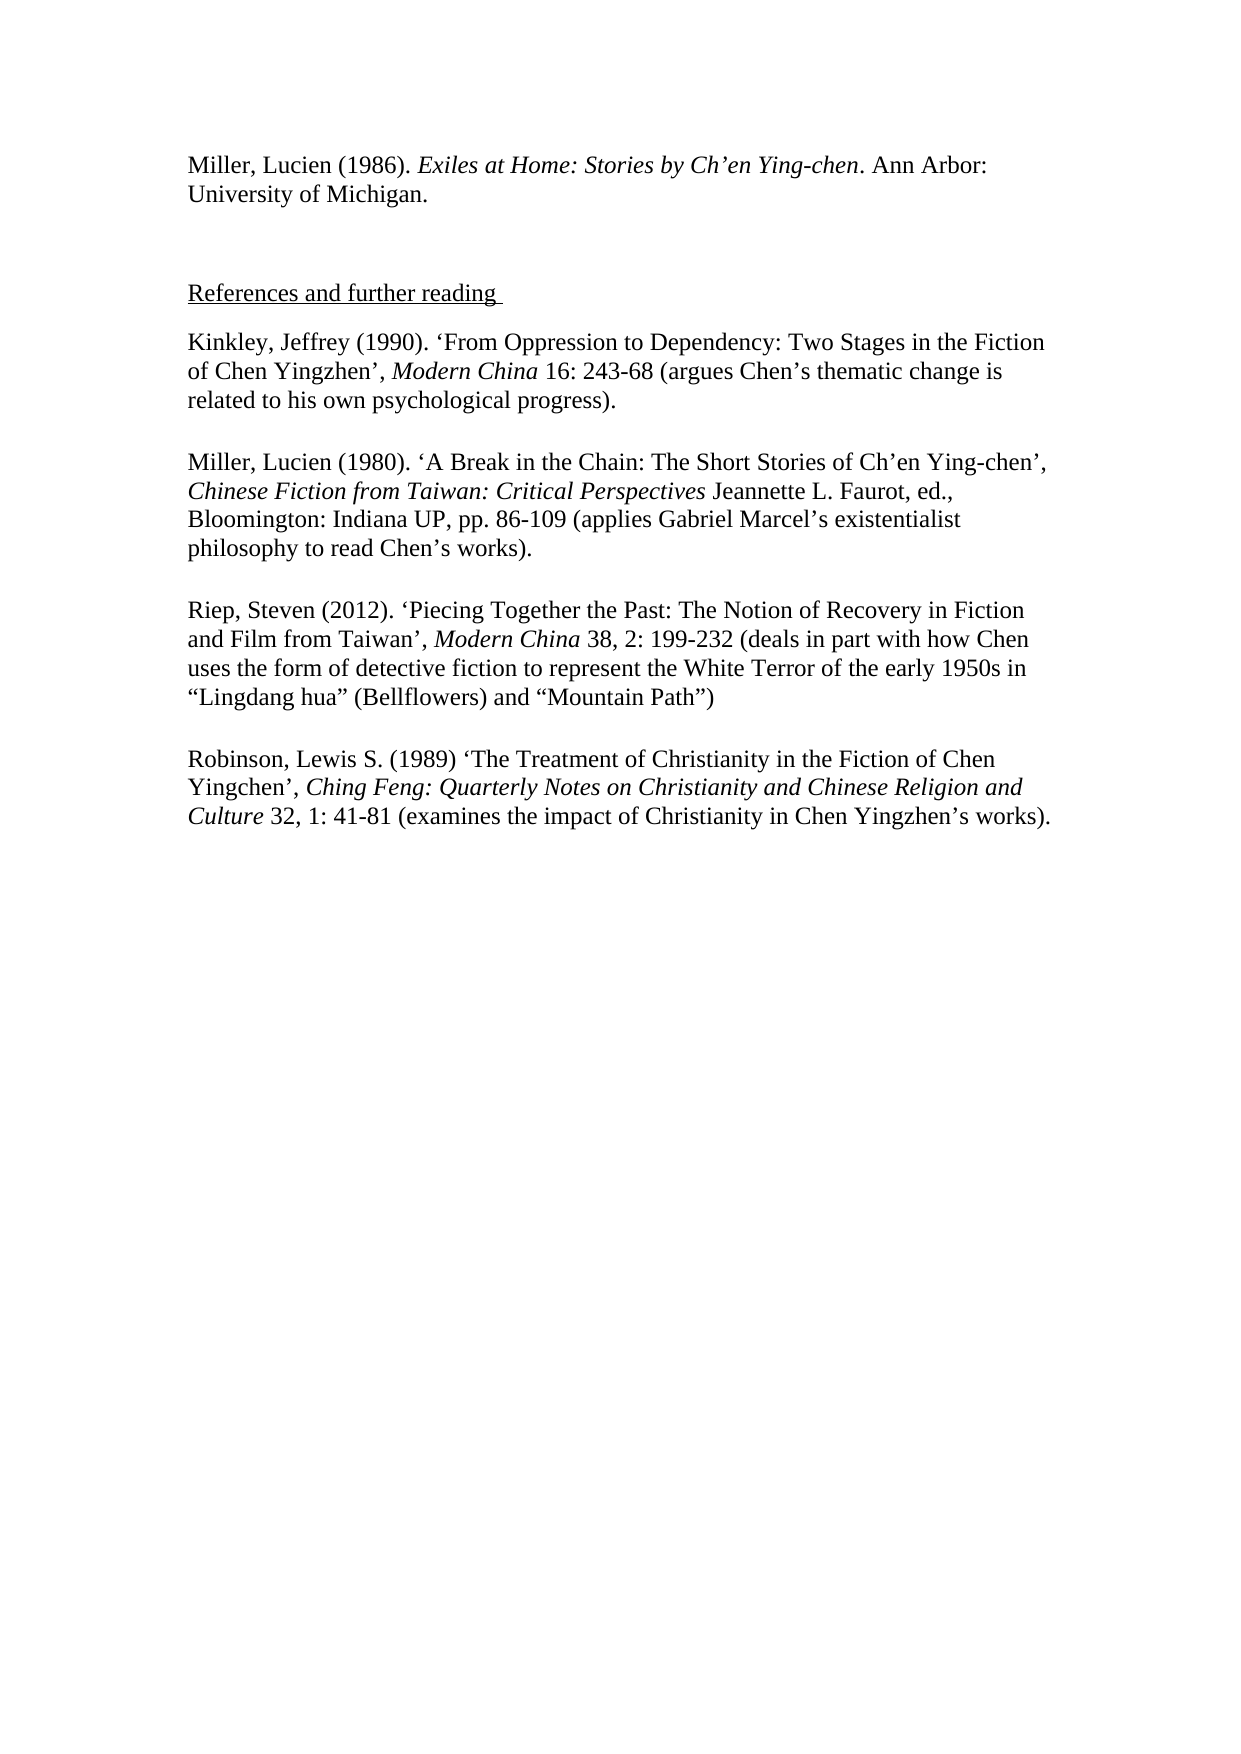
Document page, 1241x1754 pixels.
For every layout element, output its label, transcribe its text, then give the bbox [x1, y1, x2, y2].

text Robinson, Lewis S. (1989) ‘The Treatment of Christianity in the Fiction of Chen Yingchen’, Ching Feng: Quarterly Notes on Christianity and Chinese Religion and Culture 32, 1: 41-81 (examines the impact of Christianity in Chen Yingzhen’s works). [187, 744, 1053, 830]
text References and further reading [187, 278, 1053, 307]
text Miller, Lucien (1986). Exiles at Home: Stories by Ch’en Ying-chen. Ann Arbor: University of Michigan. [187, 150, 1053, 207]
text Kinkley, Jeffrey (1990). ‘From Oppression to Dependency: Two Stages in the Fiction of Chen Yingzhen’, Modern China 16: 243-68 (argues Chen’s thematic change is related to his own psychological progress). [187, 327, 1053, 414]
text Miller, Lucien (1980). ‘A Break in the Chain: The Short Stories of Ch’en Ying-chen’, Chinese Fiction from Taiwan: Critical Perspectives Jeannette L. Faurot, ed., Bloomington: Indiana UP, pp. 86-109 (applies Gabriel Marcel’s existentialist philosophy to read Chen’s works). [187, 447, 1053, 562]
text Riep, Steven (2012). ‘Piecing Together the Past: The Notion of Recovery in Fiction and Film from Taiwan’, Modern China 38, 2: 199-232 (deals in part with how Chen uses the form of detective fiction to represent the White Terror of the early 1950s in “Lingdang hua” (Bellflowers) and “Mountain Path”) [187, 595, 1053, 710]
